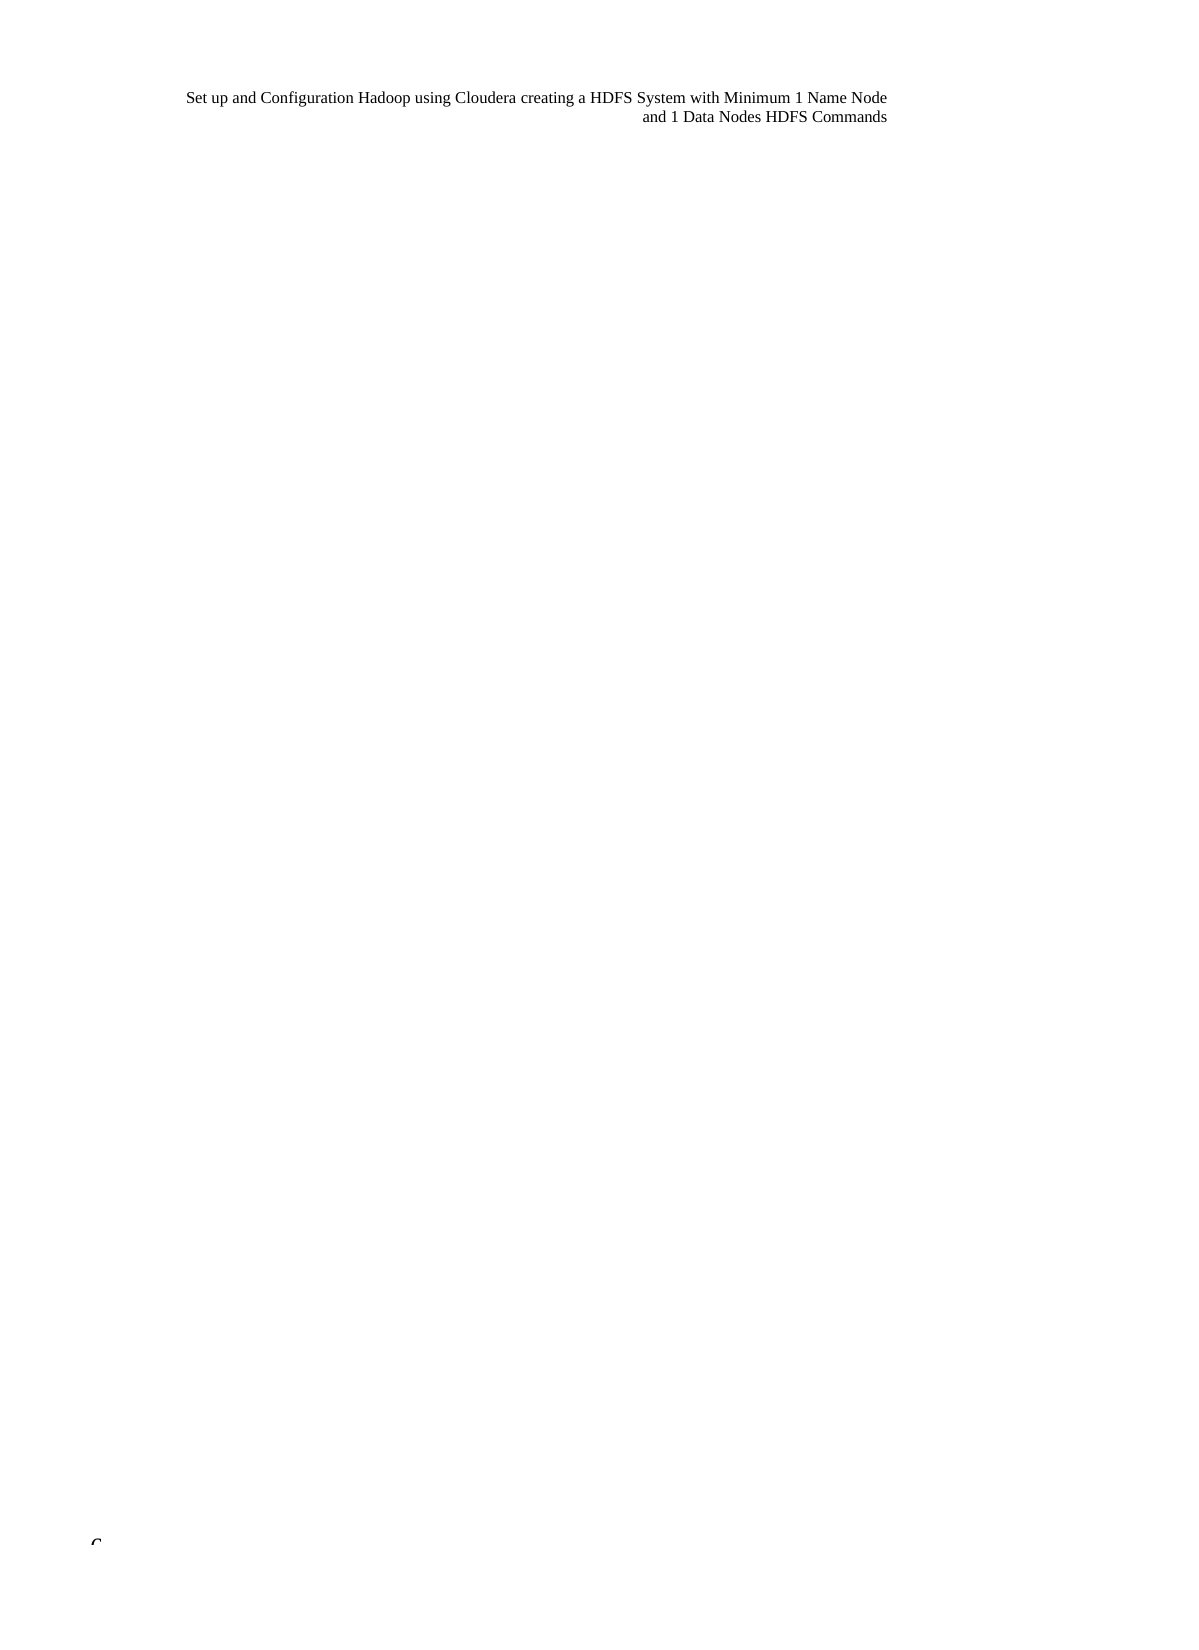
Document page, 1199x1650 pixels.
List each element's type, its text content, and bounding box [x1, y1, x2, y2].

text Set up and Configuration Hadoop using Cloudera creating a HDFS System with Minimum 1 Name Node [86, 87, 887, 107]
text and 1 Data Nodes HDFS Commands [163, 107, 887, 126]
